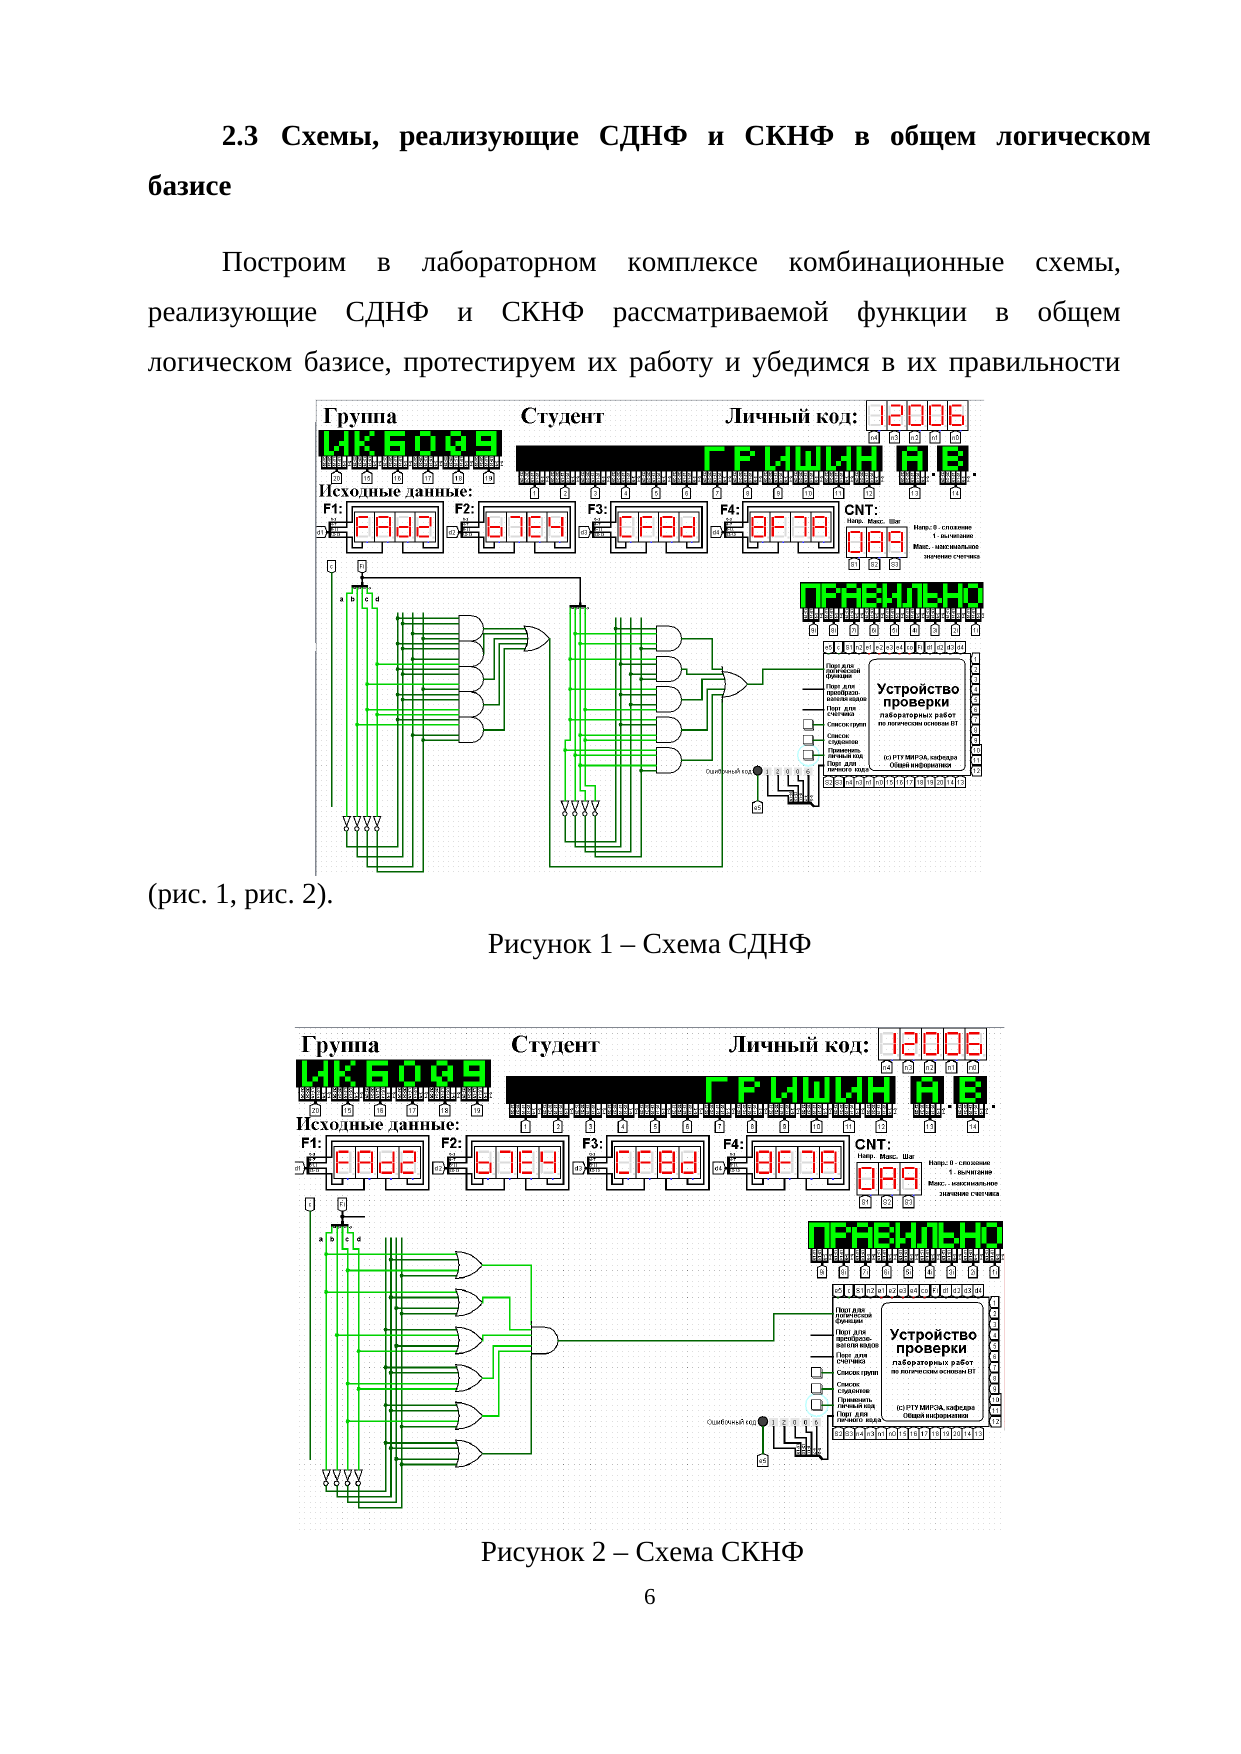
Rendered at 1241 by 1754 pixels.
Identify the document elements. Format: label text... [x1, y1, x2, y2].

subtitle Схемы, реализующие СДНФ и СКНФ в общем логическом базисе [148, 118, 1152, 202]
text Рисунок 1 – Схема СДНФ [148, 926, 1122, 959]
picture [315, 399, 985, 876]
picture [294, 1027, 1005, 1534]
